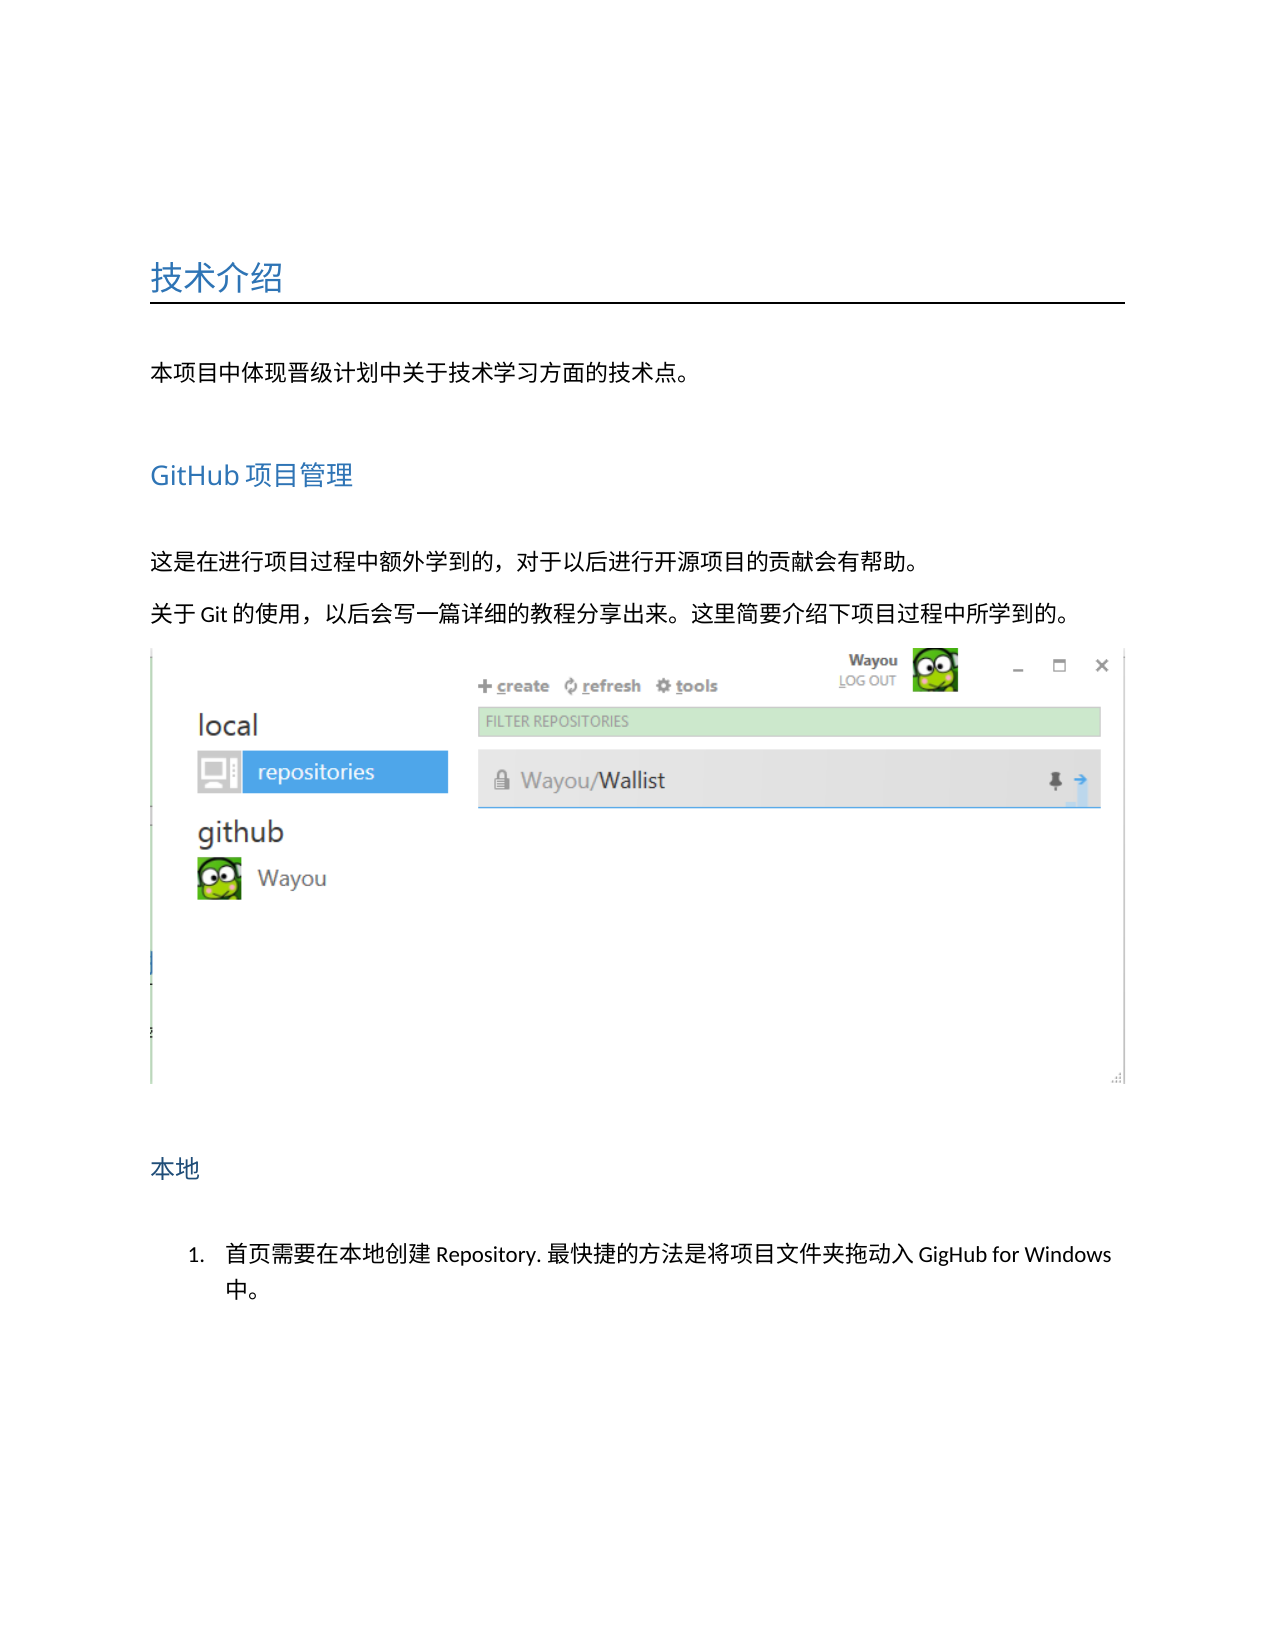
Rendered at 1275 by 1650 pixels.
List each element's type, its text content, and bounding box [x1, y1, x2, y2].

text 关于Git的使用，以后会写一篇详细的教程分享出来。这里简要介绍下项目过程中所学到的。 [150, 596, 1125, 629]
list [187, 1236, 1125, 1305]
subtitle 技术介绍 [150, 252, 1125, 302]
subtitle 本地 [150, 1150, 1125, 1186]
picture [150, 648, 1125, 1084]
text 本项目中体现晋级计划中关于技术学习方面的技术点。 [150, 355, 1125, 388]
text 这是在进行项目过程中额外学到的，对于以后进行开源项目的贡献会有帮助。 [150, 543, 1125, 577]
subtitle GitHub项目管理 [150, 454, 1125, 493]
